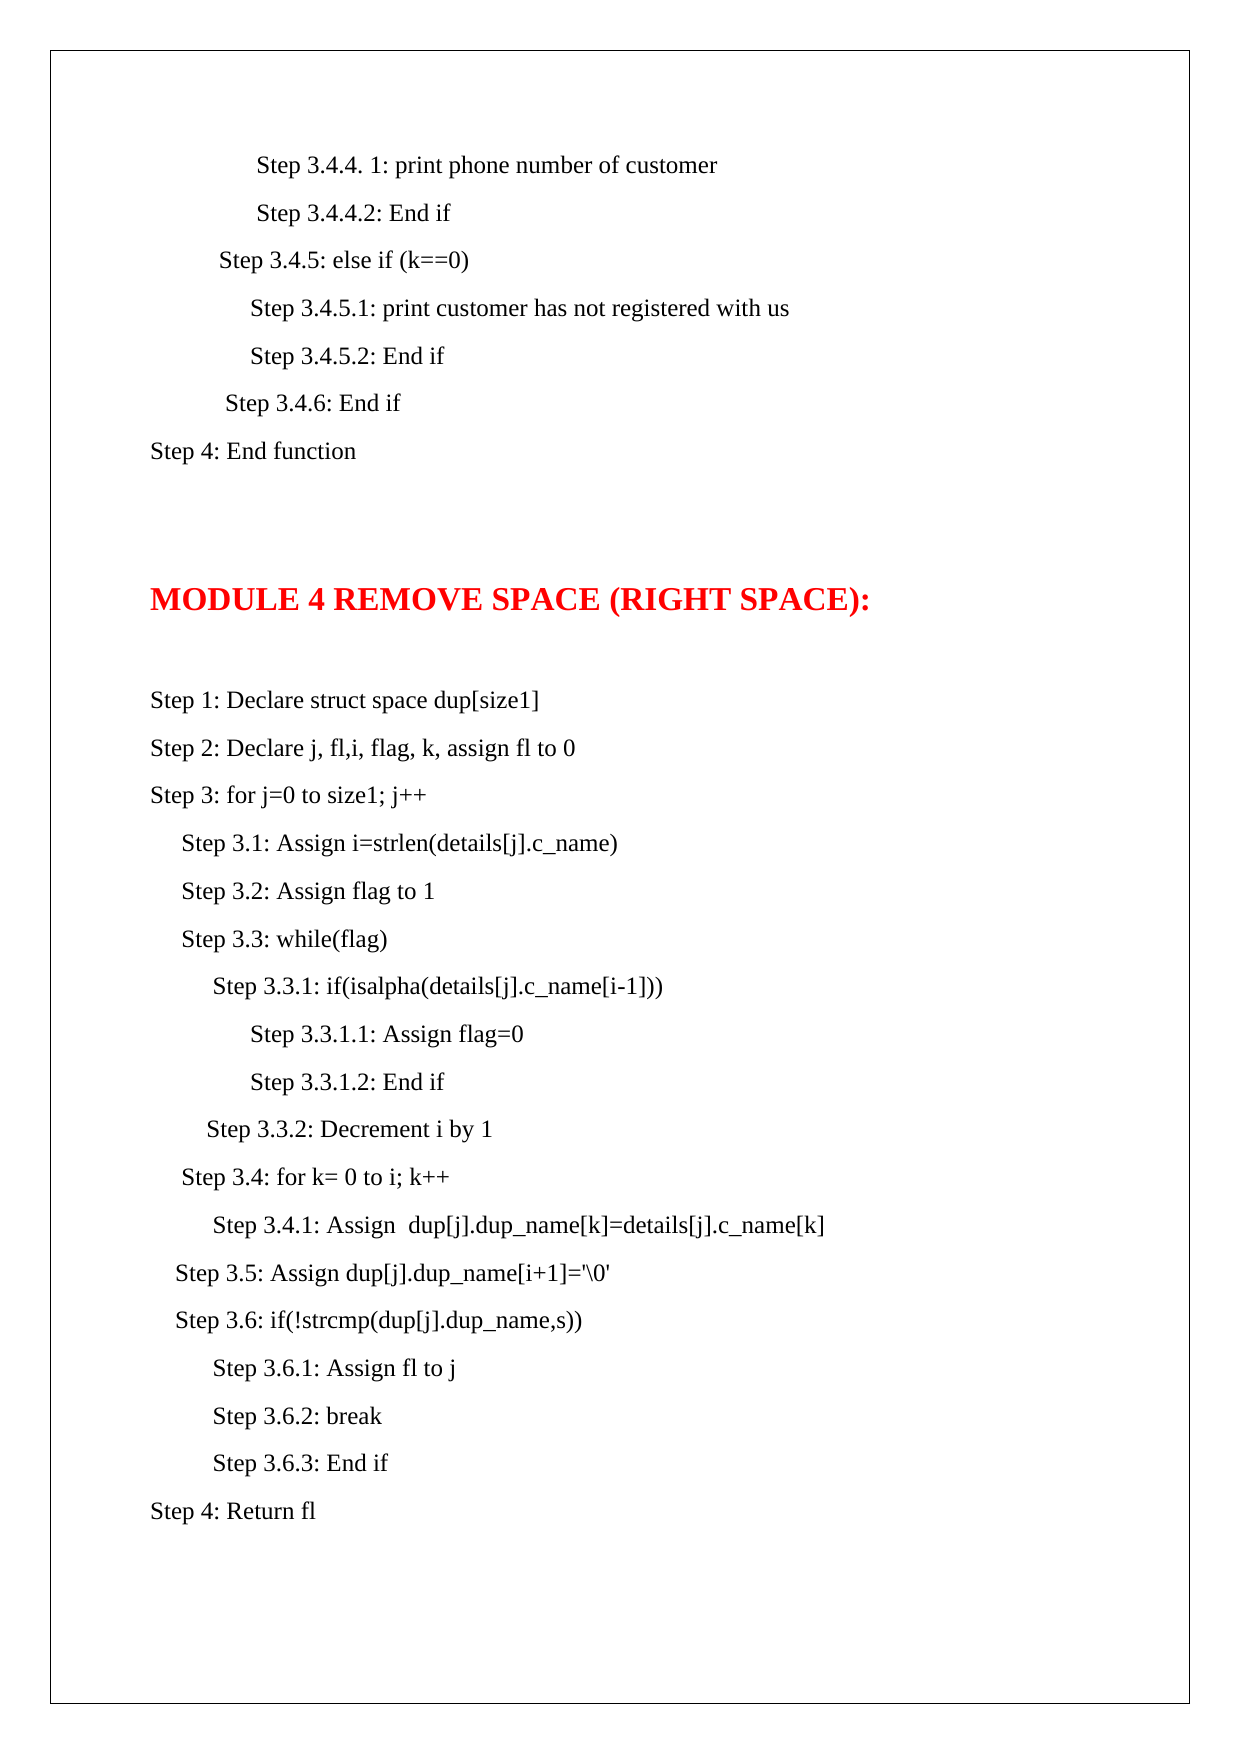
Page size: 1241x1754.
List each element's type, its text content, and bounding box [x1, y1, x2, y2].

text Step 3.4.4.2: End if [150, 198, 1090, 226]
text Step 3.6.2: break [150, 1401, 1090, 1429]
text Step 3: for j=0 to size1; j++ [150, 781, 1090, 809]
text Step 3.3.1.2: End if [150, 1067, 1090, 1096]
text Step 2: Declare j, fl,i, flag, k, assign fl to 0 [150, 733, 1090, 762]
text MODULE 4 REMOVE SPACE (RIGHT SPACE): [150, 579, 1090, 618]
text Step 3.5: Assign dup[j].dup_name[i+1]='\0' [150, 1258, 1090, 1286]
text Step 3.4.5.1: print customer has not registered with us [150, 293, 1090, 322]
text Step 3.1: Assign i=strlen(details[j].c_name) [150, 828, 1090, 857]
text Step 3.3: while(flag) [150, 924, 1090, 952]
text Step 3.3.2: Decrement i by 1 [150, 1114, 1090, 1143]
text Step 3.3.1.1: Assign flag=0 [150, 1019, 1090, 1048]
text Step 3.4.6: End if [150, 388, 1090, 417]
text Step 3.2: Assign flag to 1 [150, 876, 1090, 905]
text Step 3.6: if(!strcmp(dup[j].dup_name,s)) [150, 1305, 1090, 1334]
text Step 1: Declare struct space dup[size1] [150, 685, 1090, 714]
text Step 3.4.5.2: End if [150, 341, 1090, 369]
text Step 3.4: for k= 0 to i; k++ [150, 1162, 1090, 1191]
text Step 4: Return fl [150, 1496, 1090, 1525]
text Step 4: End function [150, 436, 1090, 465]
text Step 3.6.3: End if [150, 1448, 1090, 1477]
text Step 3.4.1: Assign dup[j].dup_name[k]=details[j].c_name[k] [150, 1210, 1090, 1239]
text Step 3.4.5: else if (k==0) [150, 245, 1090, 274]
text Step 3.4.4. 1: print phone number of customer [150, 150, 1090, 179]
text Step 3.3.1: if(isalpha(details[j].c_name[i-1])) [150, 971, 1090, 1000]
text Step 3.6.1: Assign fl to j [150, 1353, 1090, 1382]
